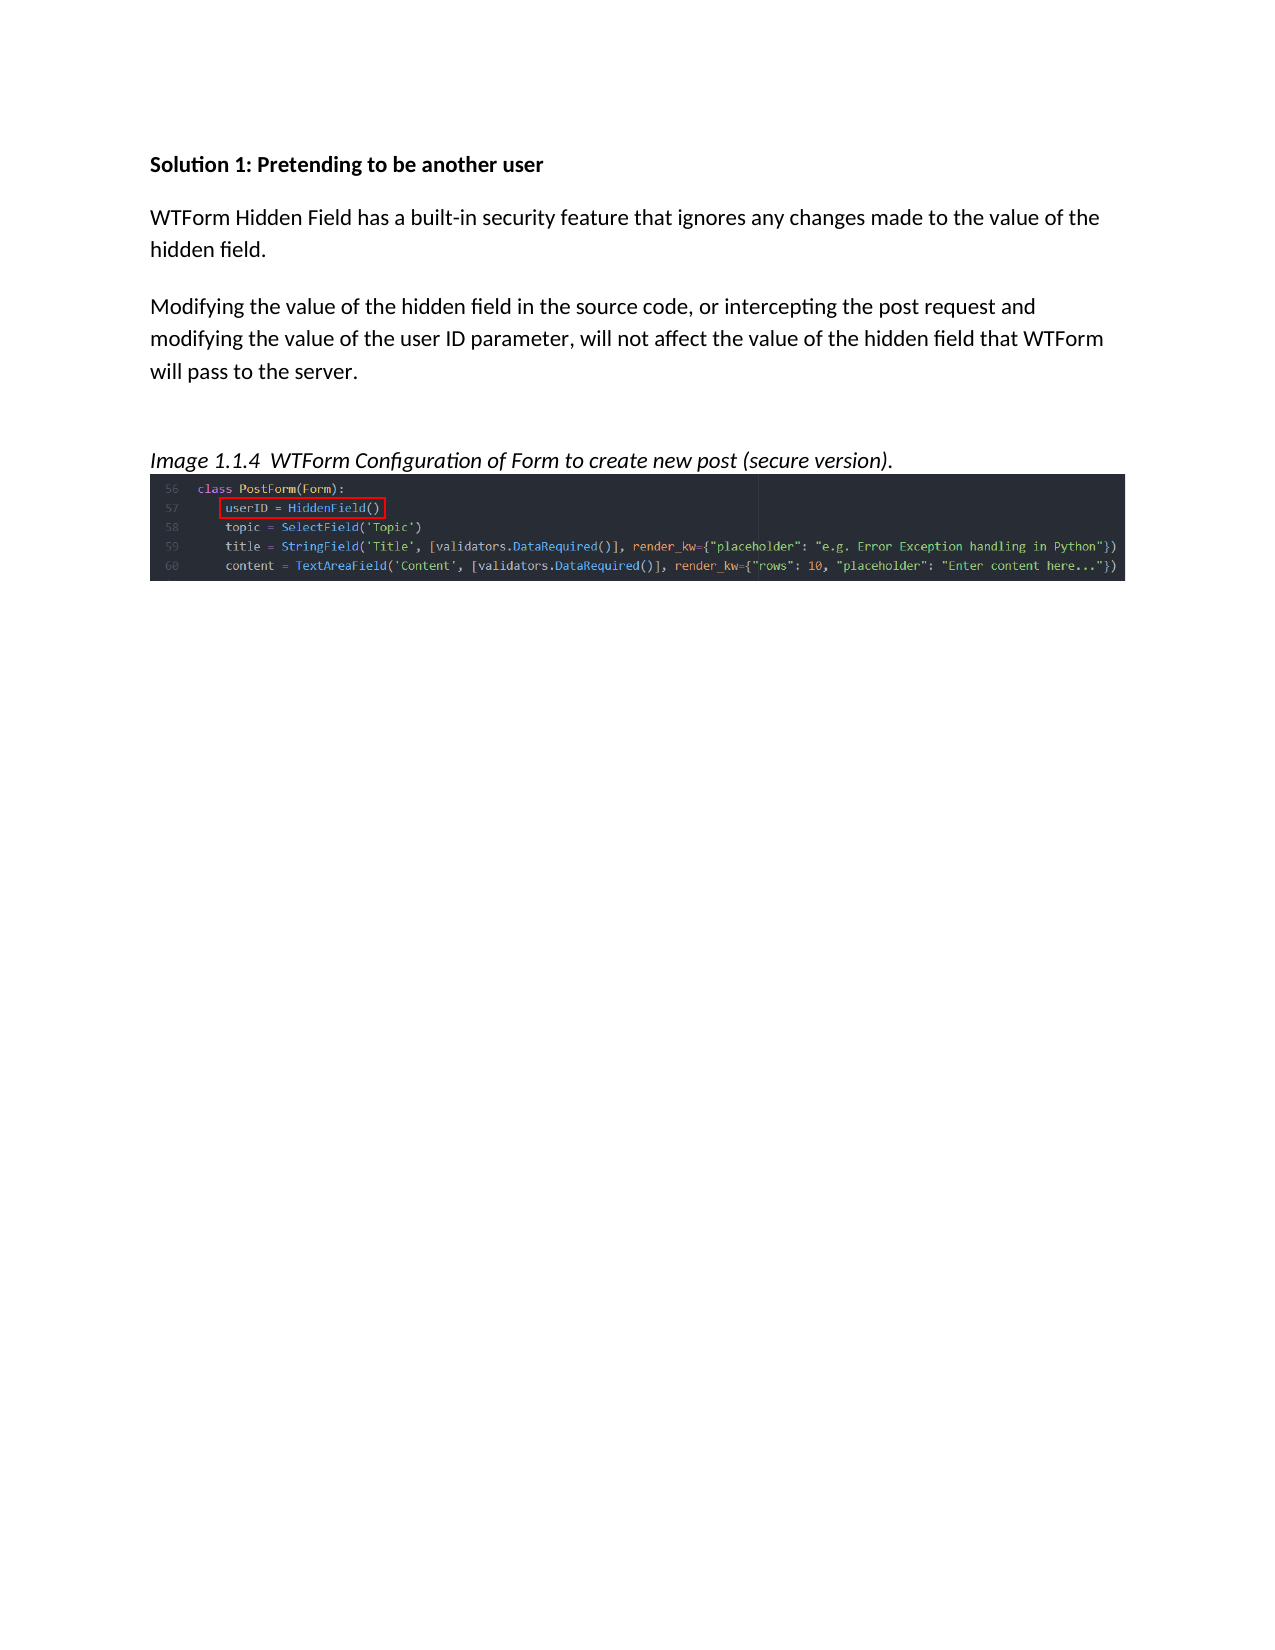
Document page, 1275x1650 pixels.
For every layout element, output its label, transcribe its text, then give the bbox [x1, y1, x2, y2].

picture [150, 474, 1125, 581]
subtitle Solution 1: Pretending to be another user [150, 150, 1125, 178]
subtitle Image 1.1.4 WTForm Configuration of Form to create new post (secure version). [150, 446, 1125, 474]
text Modifying the value of the hidden field in the source code, or intercepting the post request and modifying the value of the user ID parameter, will not affect the value of the hidden field that WTForm will pass to the server. [150, 292, 1125, 385]
text WTForm Hidden Field has a built-in security feature that ignores any changes made to the value of the hidden field. [150, 203, 1125, 263]
